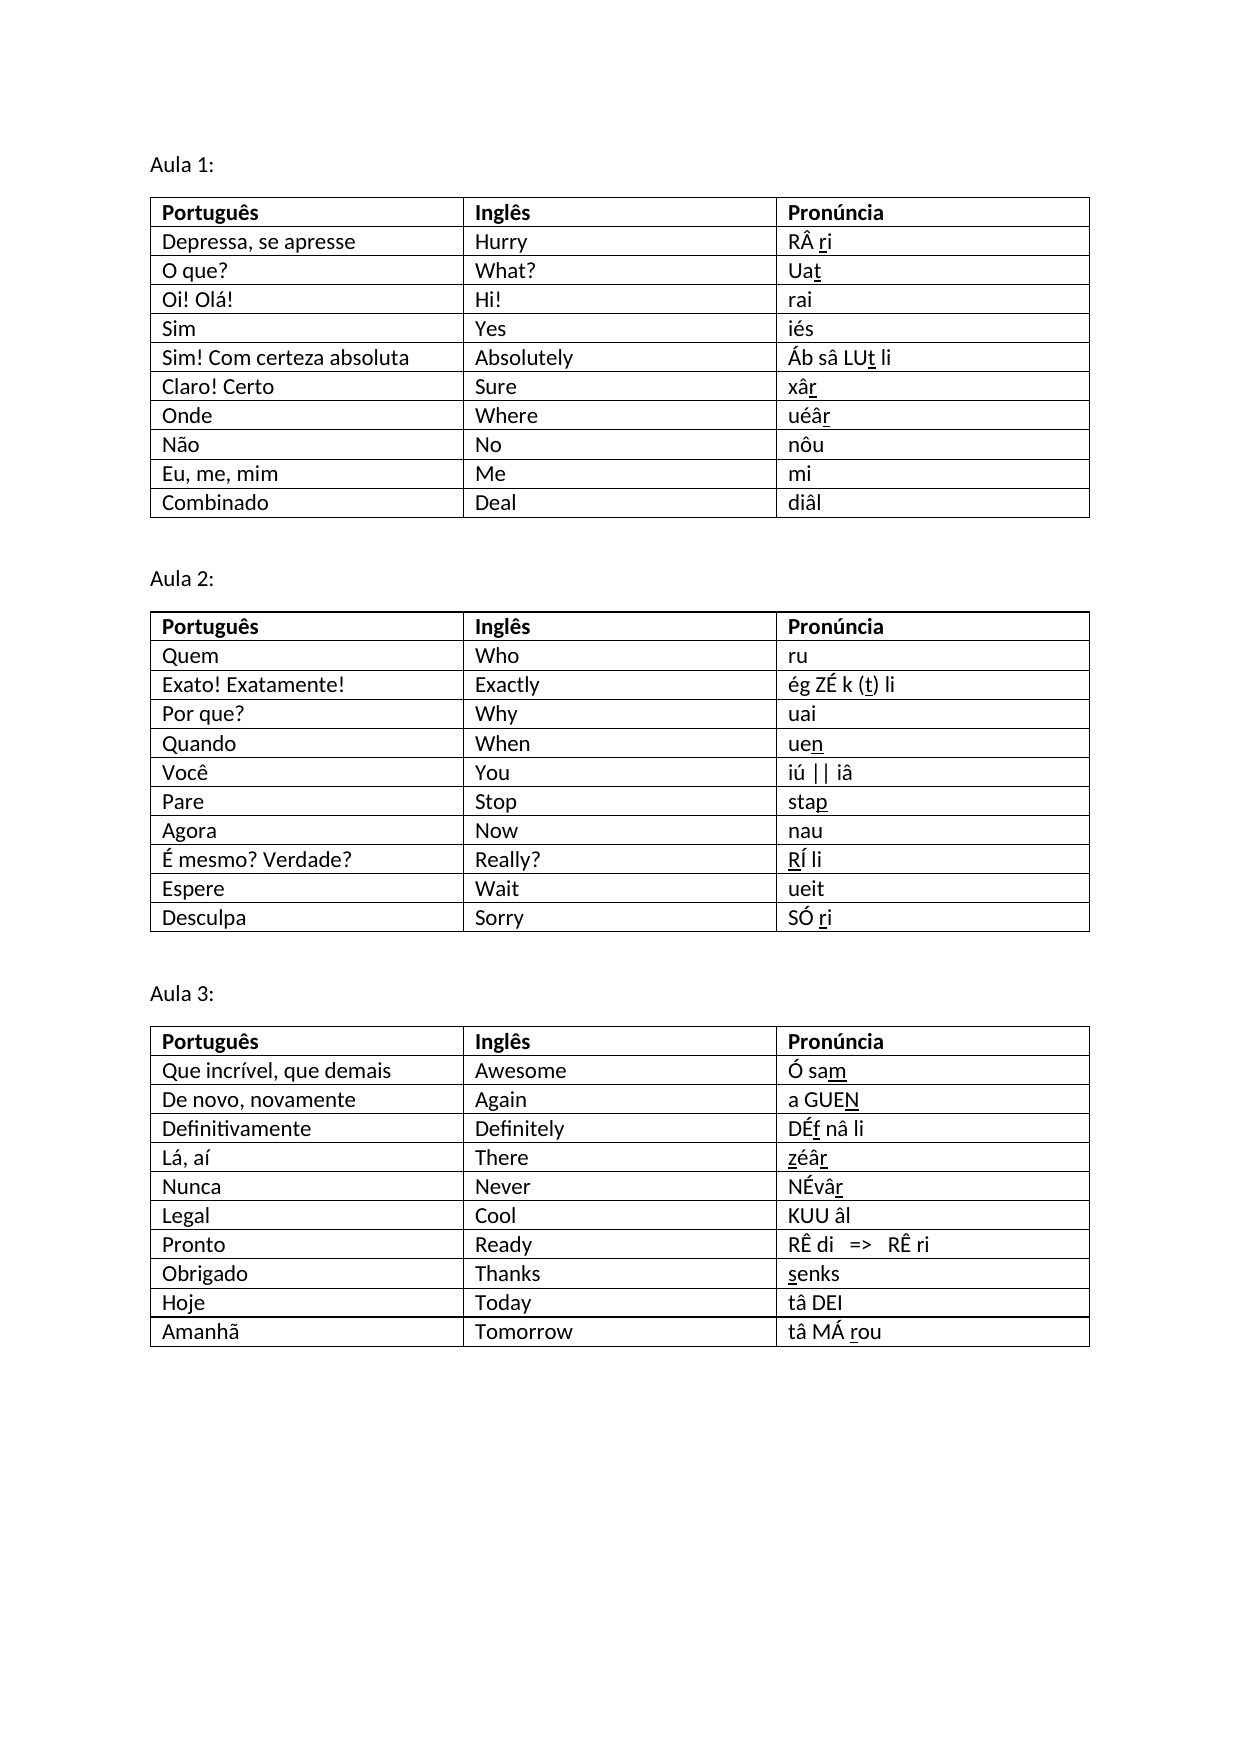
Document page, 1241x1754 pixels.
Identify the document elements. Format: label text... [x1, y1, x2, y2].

table_cell Sure [464, 372, 776, 400]
table_cell ueit [777, 874, 1089, 902]
table_cell Desculpa [151, 903, 463, 931]
table_cell Depressa, se apresse [151, 227, 463, 255]
table_cell What? [464, 256, 776, 284]
table_cell Lá, aí [151, 1143, 463, 1171]
table_cell tâ DEI [777, 1289, 1089, 1316]
table_cell Claro! Certo [151, 372, 463, 400]
table_header Inglês [464, 198, 776, 226]
table_cell Agora [151, 816, 463, 844]
text Aula 1: [150, 150, 1090, 178]
table_cell zéâr [777, 1143, 1089, 1171]
table_cell Exato! Exatamente! [151, 671, 463, 698]
table_cell ru [777, 641, 1089, 669]
table_cell Awesome [464, 1056, 776, 1084]
table_cell Quando [151, 729, 463, 757]
text Aula 3: [150, 979, 1090, 1007]
table_cell DÉf nâ li [777, 1114, 1089, 1142]
table_cell RÊ di => RÊ ri [777, 1230, 1089, 1258]
table_cell Sim! Com certeza absoluta [151, 343, 463, 371]
table_cell Não [151, 430, 463, 458]
table_cell diâl [777, 489, 1089, 517]
table_cell ég ZÉ k (t) li [777, 671, 1089, 698]
table_cell O que? [151, 256, 463, 284]
table_cell RÂ ri [777, 227, 1089, 255]
table_cell Hi! [464, 285, 776, 313]
table_cell Tomorrow [464, 1318, 776, 1346]
table_cell KUU âl [777, 1201, 1089, 1229]
table_cell RÍ li [777, 845, 1089, 873]
table_cell Ó sam [777, 1056, 1089, 1084]
table_header Pronúncia [777, 198, 1089, 226]
table_cell Deal [464, 489, 776, 517]
table_cell Now [464, 816, 776, 844]
table_cell Exactly [464, 671, 776, 698]
table_cell É mesmo? Verdade? [151, 845, 463, 873]
table_cell Never [464, 1172, 776, 1200]
table_cell Ready [464, 1230, 776, 1258]
table_cell tâ MÁ rou [777, 1318, 1089, 1346]
table_cell uai [777, 700, 1089, 728]
table_cell Where [464, 401, 776, 429]
table_header Português [151, 198, 463, 226]
table_header Português [151, 1027, 463, 1055]
table_header Pronúncia [777, 1027, 1089, 1055]
table_cell When [464, 729, 776, 757]
table_cell mi [777, 460, 1089, 487]
table_cell Áb sâ LUt li [777, 343, 1089, 371]
table_header Inglês [464, 613, 776, 640]
table_cell Definitivamente [151, 1114, 463, 1142]
table_cell uen [777, 729, 1089, 757]
table_cell Sorry [464, 903, 776, 931]
table_cell Por que? [151, 700, 463, 728]
table_cell Onde [151, 401, 463, 429]
table_cell iú || iâ [777, 758, 1089, 786]
table_cell Pare [151, 787, 463, 815]
table_cell Hoje [151, 1289, 463, 1316]
table_cell Why [464, 700, 776, 728]
table_cell Thanks [464, 1259, 776, 1287]
table_cell Você [151, 758, 463, 786]
table_cell Eu, me, mim [151, 460, 463, 487]
table_cell Legal [151, 1201, 463, 1229]
table_cell Wait [464, 874, 776, 902]
table_cell Obrigado [151, 1259, 463, 1287]
table_cell SÓ ri [777, 903, 1089, 931]
table_cell NÉvâr [777, 1172, 1089, 1200]
table_cell Cool [464, 1201, 776, 1229]
table_cell stap [777, 787, 1089, 815]
table_cell Who [464, 641, 776, 669]
table_cell Sim [151, 314, 463, 342]
table_cell Definitely [464, 1114, 776, 1142]
table_header Português [151, 613, 463, 640]
table_cell Yes [464, 314, 776, 342]
table_cell Uat [777, 256, 1089, 284]
table_cell Que incrível, que demais [151, 1056, 463, 1084]
table_cell senks [777, 1259, 1089, 1287]
table_cell Espere [151, 874, 463, 902]
table_cell Again [464, 1085, 776, 1113]
table_cell De novo, novamente [151, 1085, 463, 1113]
table_cell xâr [777, 372, 1089, 400]
text Aula 2: [150, 564, 1090, 592]
table_cell You [464, 758, 776, 786]
table_cell Combinado [151, 489, 463, 517]
table_cell Stop [464, 787, 776, 815]
table_cell nau [777, 816, 1089, 844]
table_cell There [464, 1143, 776, 1171]
table_cell Nunca [151, 1172, 463, 1200]
table_cell Today [464, 1289, 776, 1316]
table_cell Pronto [151, 1230, 463, 1258]
table_cell Me [464, 460, 776, 487]
table_cell Amanhã [151, 1318, 463, 1346]
table_header Pronúncia [777, 613, 1089, 640]
table_cell Hurry [464, 227, 776, 255]
table_cell Really? [464, 845, 776, 873]
table_cell rai [777, 285, 1089, 313]
table_header Inglês [464, 1027, 776, 1055]
table_cell a GUEN [777, 1085, 1089, 1113]
table_cell iés [777, 314, 1089, 342]
table_cell Absolutely [464, 343, 776, 371]
table_cell Oi! Olá! [151, 285, 463, 313]
table_cell Quem [151, 641, 463, 669]
table_cell uéâr [777, 401, 1089, 429]
table_cell nôu [777, 430, 1089, 458]
table_cell No [464, 430, 776, 458]
